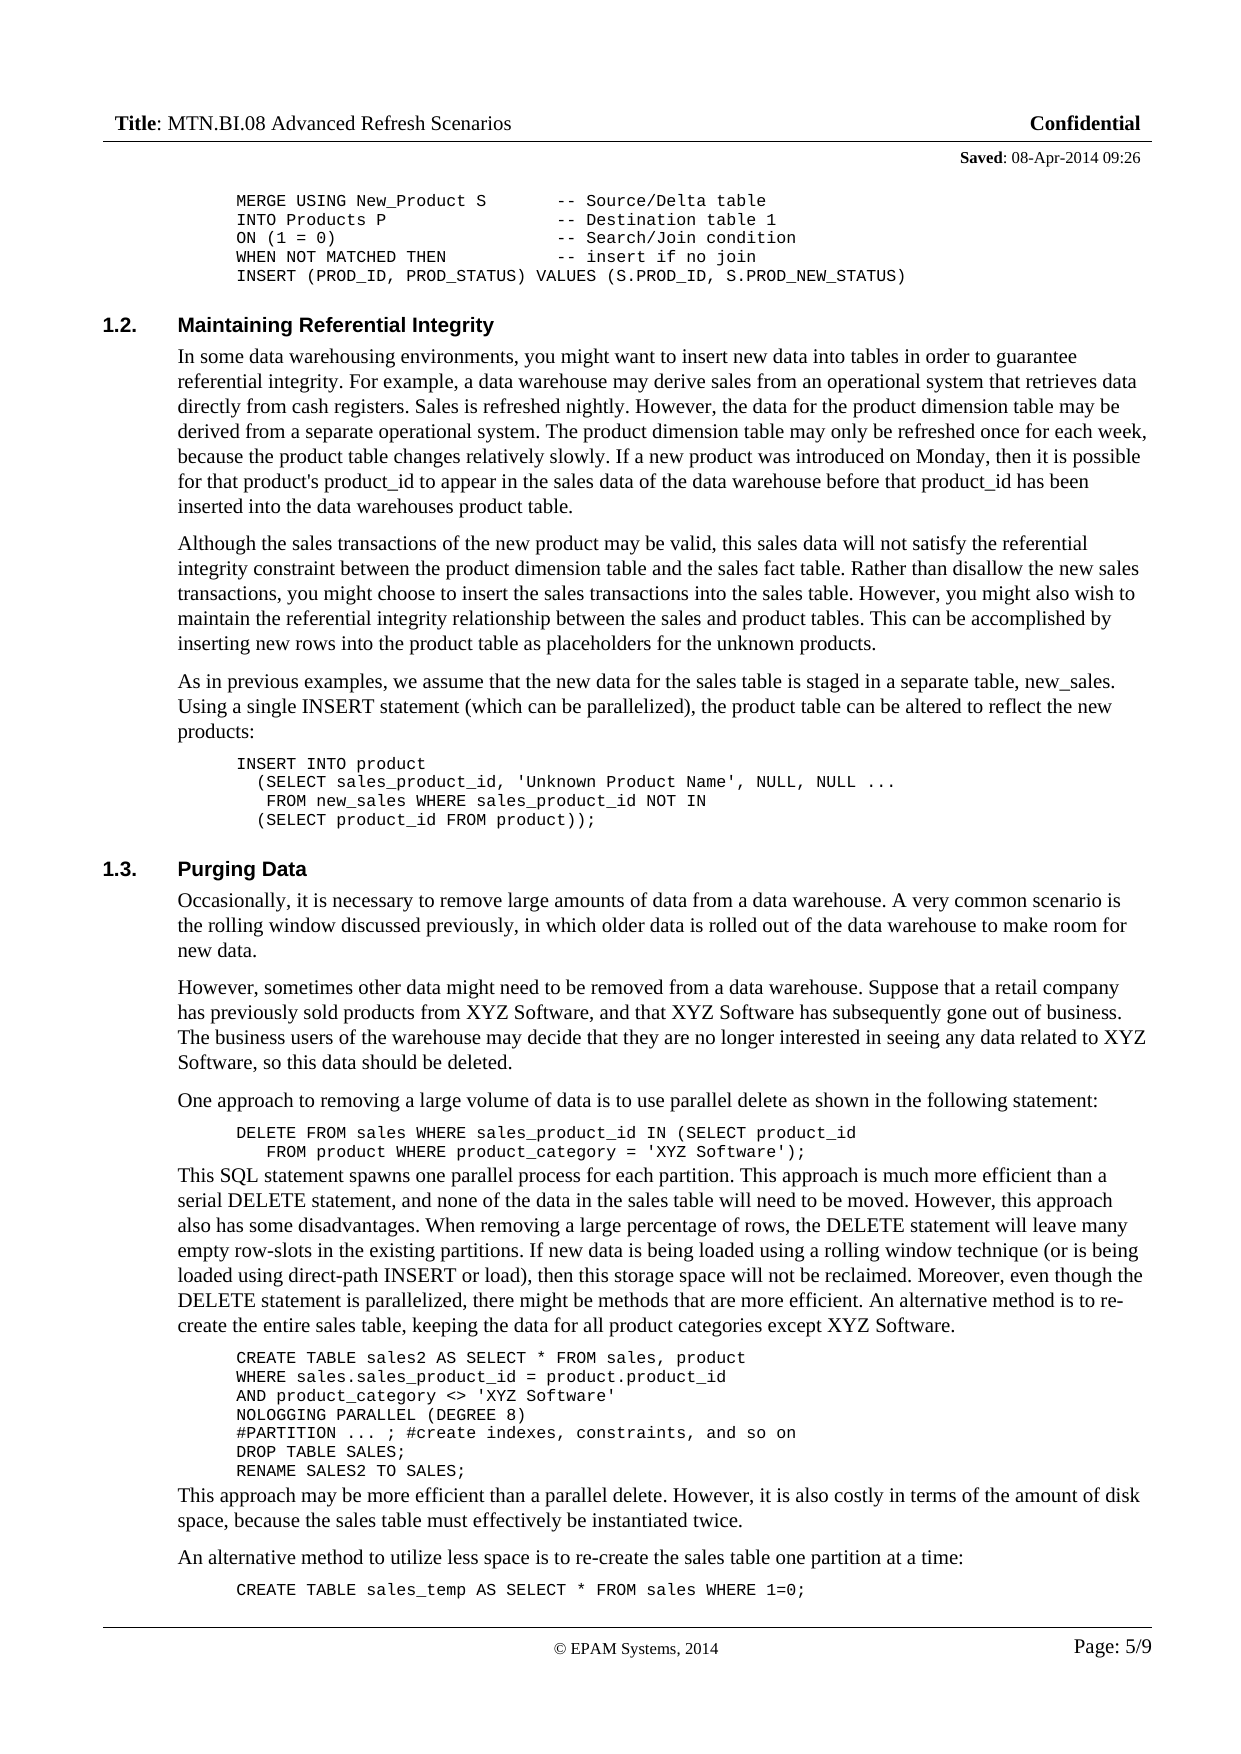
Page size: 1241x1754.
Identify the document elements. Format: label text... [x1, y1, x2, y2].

text ON (1 = 0) -- Search/Join condition [236, 230, 1107, 249]
text (SELECT product_id FROM product)); [236, 812, 1107, 831]
text AND product_category <> 'XYZ Software' [236, 1387, 1107, 1406]
text Occasionally, it is necessary to remove large amounts of data from a data warehouse. A very common scenario is the rolling window discussed previously, in which older data is rolled out of the data warehouse to make room for new data. [177, 887, 1152, 962]
text RENAME SALES2 TO SALES; [236, 1463, 1107, 1482]
text An alternative method to utilize less space is to re-create the sales table one partition at a time: [177, 1544, 1152, 1569]
text Although the sales transactions of the new product may be valid, this sales data will not satisfy the referential integrity constraint between the product dimension table and the sales fact table. Rather than disallow the new sales transactions, you might choose to insert the sales transactions into the sales table. However, you might also wish to maintain the referential integrity relationship between the sales and product tables. This can be accomplished by inserting new rows into the product table as placeholders for the unknown products. [177, 530, 1152, 655]
text NOLOGGING PARALLEL (DEGREE 8) [236, 1406, 1107, 1425]
text One approach to removing a large volume of data is to use parallel delete as shown in the following statement: [177, 1087, 1152, 1112]
text (SELECT sales_product_id, 'Unknown Product Name', NULL, NULL ... [236, 774, 1107, 793]
text DROP TABLE SALES; [236, 1444, 1107, 1463]
text INTO Products P -- Destination table 1 [236, 211, 1107, 230]
text As in previous examples, we assume that the new data for the sales table is staged in a separate table, new_sales. Using a single INSERT statement (which can be parallelized), the product table can be altered to reflect the new products: [177, 668, 1152, 743]
subtitle Purging Data [102, 856, 1152, 881]
text MERGE USING New_Product S -- Source/Delta table [236, 192, 1107, 211]
text FROM product WHERE product_category = 'XYZ Software'); [236, 1143, 1107, 1162]
text WHERE sales.sales_product_id = product.product_id [236, 1368, 1107, 1387]
text CREATE TABLE sales2 AS SELECT * FROM sales, product [236, 1349, 1107, 1368]
text FROM new_sales WHERE sales_product_id NOT IN [236, 793, 1107, 812]
text In some data warehousing environments, you might want to insert new data into tables in order to guarantee referential integrity. For example, a data warehouse may derive sales from an operational system that retrieves data directly from cash registers. Sales is refreshed nightly. However, the data for the product dimension table may be derived from a separate operational system. The product dimension table may only be refreshed once for each week, because the product table changes relatively slowly. If a new product was introduced on Monday, then it is possible for that product's product_id to appear in the sales data of the data warehouse before that product_id has been inserted into the data warehouses product table. [177, 343, 1152, 518]
text This SQL statement spawns one parallel process for each partition. This approach is much more efficient than a serial DELETE statement, and none of the data in the sales table will need to be moved. However, this approach also has some disadvantages. When removing a large percentage of rows, the DELETE statement will leave many empty row-slots in the existing partitions. If new data is being loaded using a rolling window technique (or is being loaded using direct-path INSERT or load), then this storage space will not be reclaimed. Moreover, even though the DELETE statement is parallelized, there might be methods that are more efficient. An alternative method is to re-create the entire sales table, keeping the data for all product categories except XYZ Software. [177, 1162, 1152, 1337]
text INSERT INTO product [236, 755, 1107, 774]
text #PARTITION ... ; #create indexes, constraints, and so on [236, 1425, 1107, 1444]
text CREATE TABLE sales_temp AS SELECT * FROM sales WHERE 1=0; [236, 1582, 1107, 1600]
text WHEN NOT MATCHED THEN -- insert if no join [236, 249, 1107, 268]
subtitle Maintaining Referential Integrity [102, 311, 1152, 336]
text INSERT (PROD_ID, PROD_STATUS) VALUES (S.PROD_ID, S.PROD_NEW_STATUS) [236, 268, 1107, 286]
text However, sometimes other data might need to be removed from a data warehouse. Suppose that a retail company has previously sold products from XYZ Software, and that XYZ Software has subsequently gone out of business. The business users of the warehouse may decide that they are no longer interested in seeing any data related to XYZ Software, so this data should be deleted. [177, 974, 1152, 1074]
text DELETE FROM sales WHERE sales_product_id IN (SELECT product_id [236, 1124, 1107, 1143]
text This approach may be more efficient than a parallel delete. However, it is also costly in terms of the amount of disk space, because the sales table must effectively be instantiated twice. [177, 1482, 1152, 1532]
